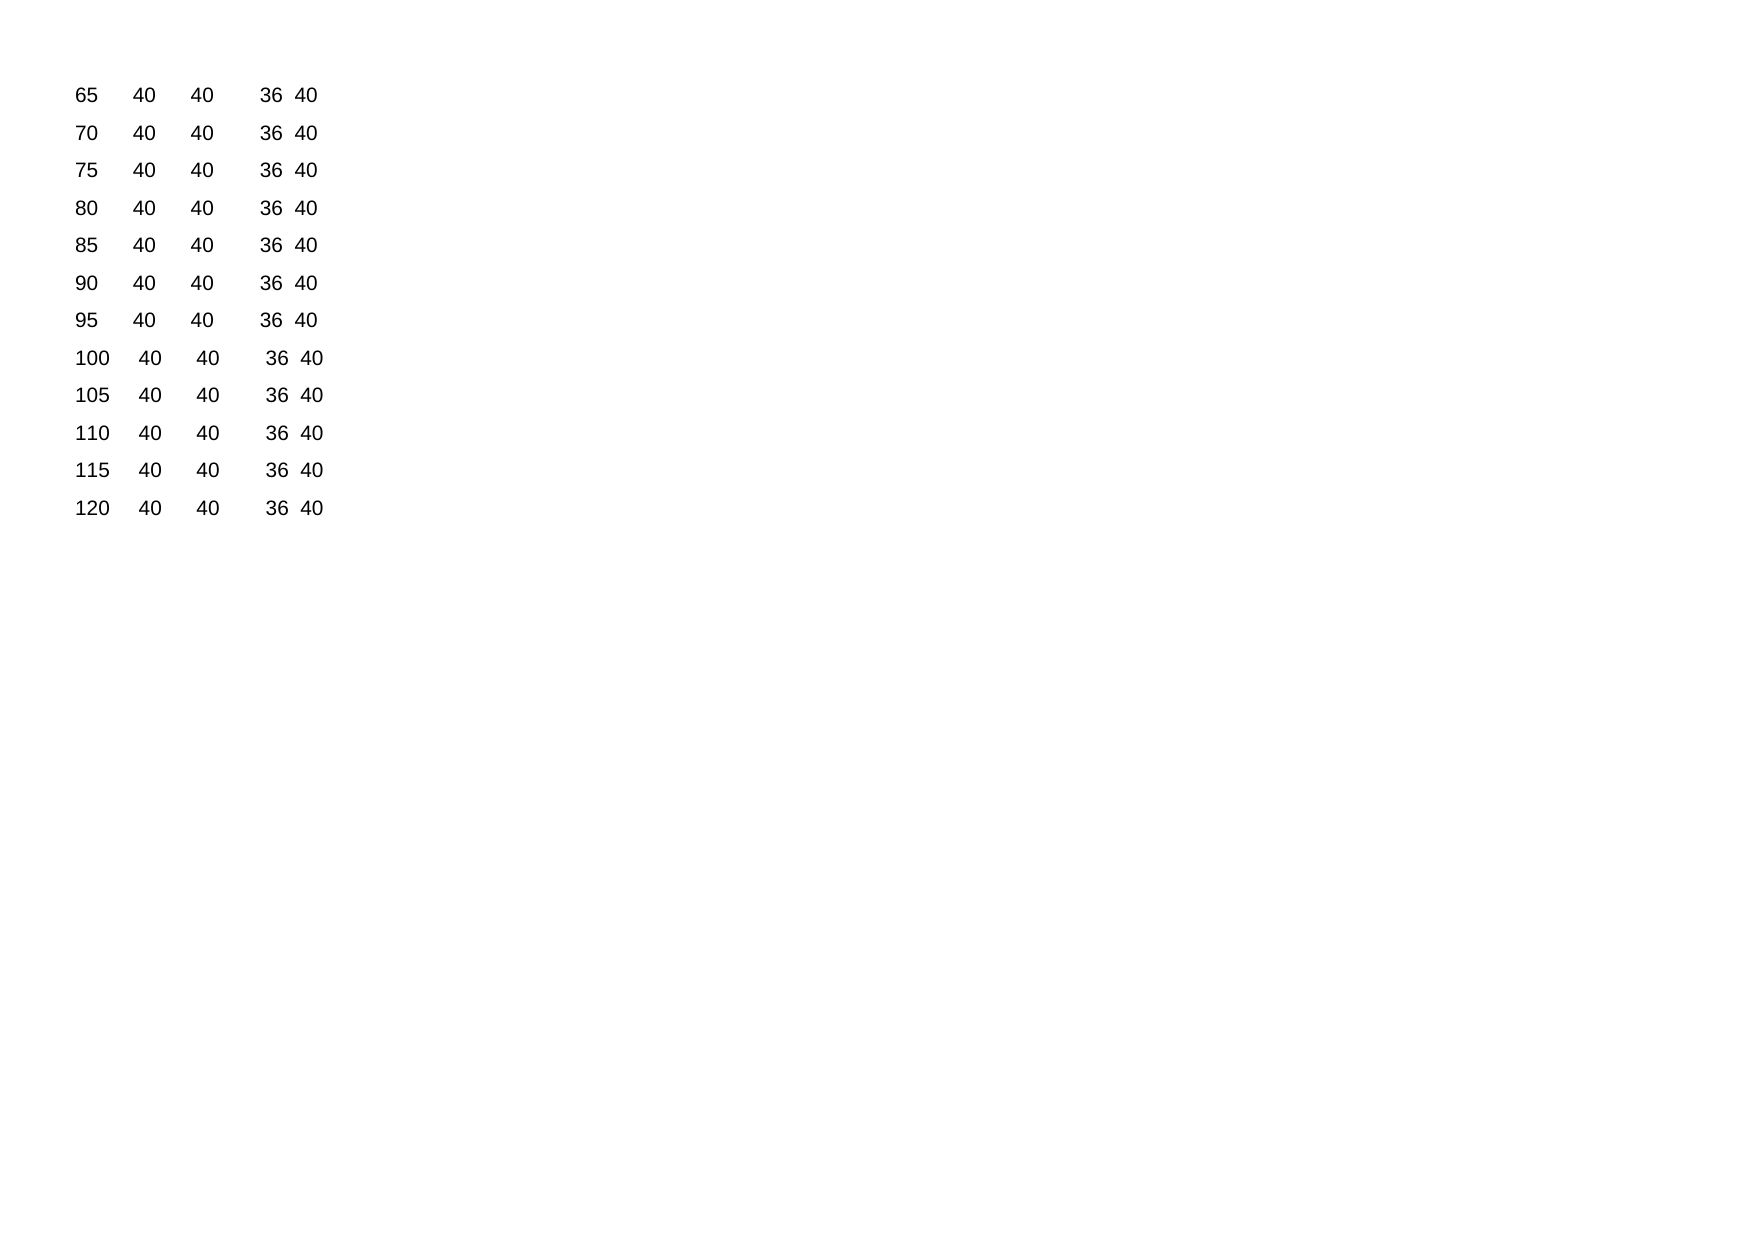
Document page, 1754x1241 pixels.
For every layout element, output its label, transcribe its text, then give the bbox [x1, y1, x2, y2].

text 80 40 40 36 40 [75, 189, 1679, 226]
text 65 40 40 36 40 [75, 76, 1679, 114]
text 105 40 40 36 40 [75, 376, 1679, 414]
text 110 40 40 36 40 [75, 414, 1679, 451]
text 95 40 40 36 40 [75, 301, 1679, 339]
text 115 40 40 36 40 [75, 451, 1679, 489]
text 70 40 40 36 40 [75, 114, 1679, 151]
text 120 40 40 36 40 [75, 489, 1679, 526]
text 85 40 40 36 40 [75, 226, 1679, 264]
text 100 40 40 36 40 [75, 339, 1679, 376]
text 75 40 40 36 40 [75, 151, 1679, 189]
text 90 40 40 36 40 [75, 264, 1679, 301]
